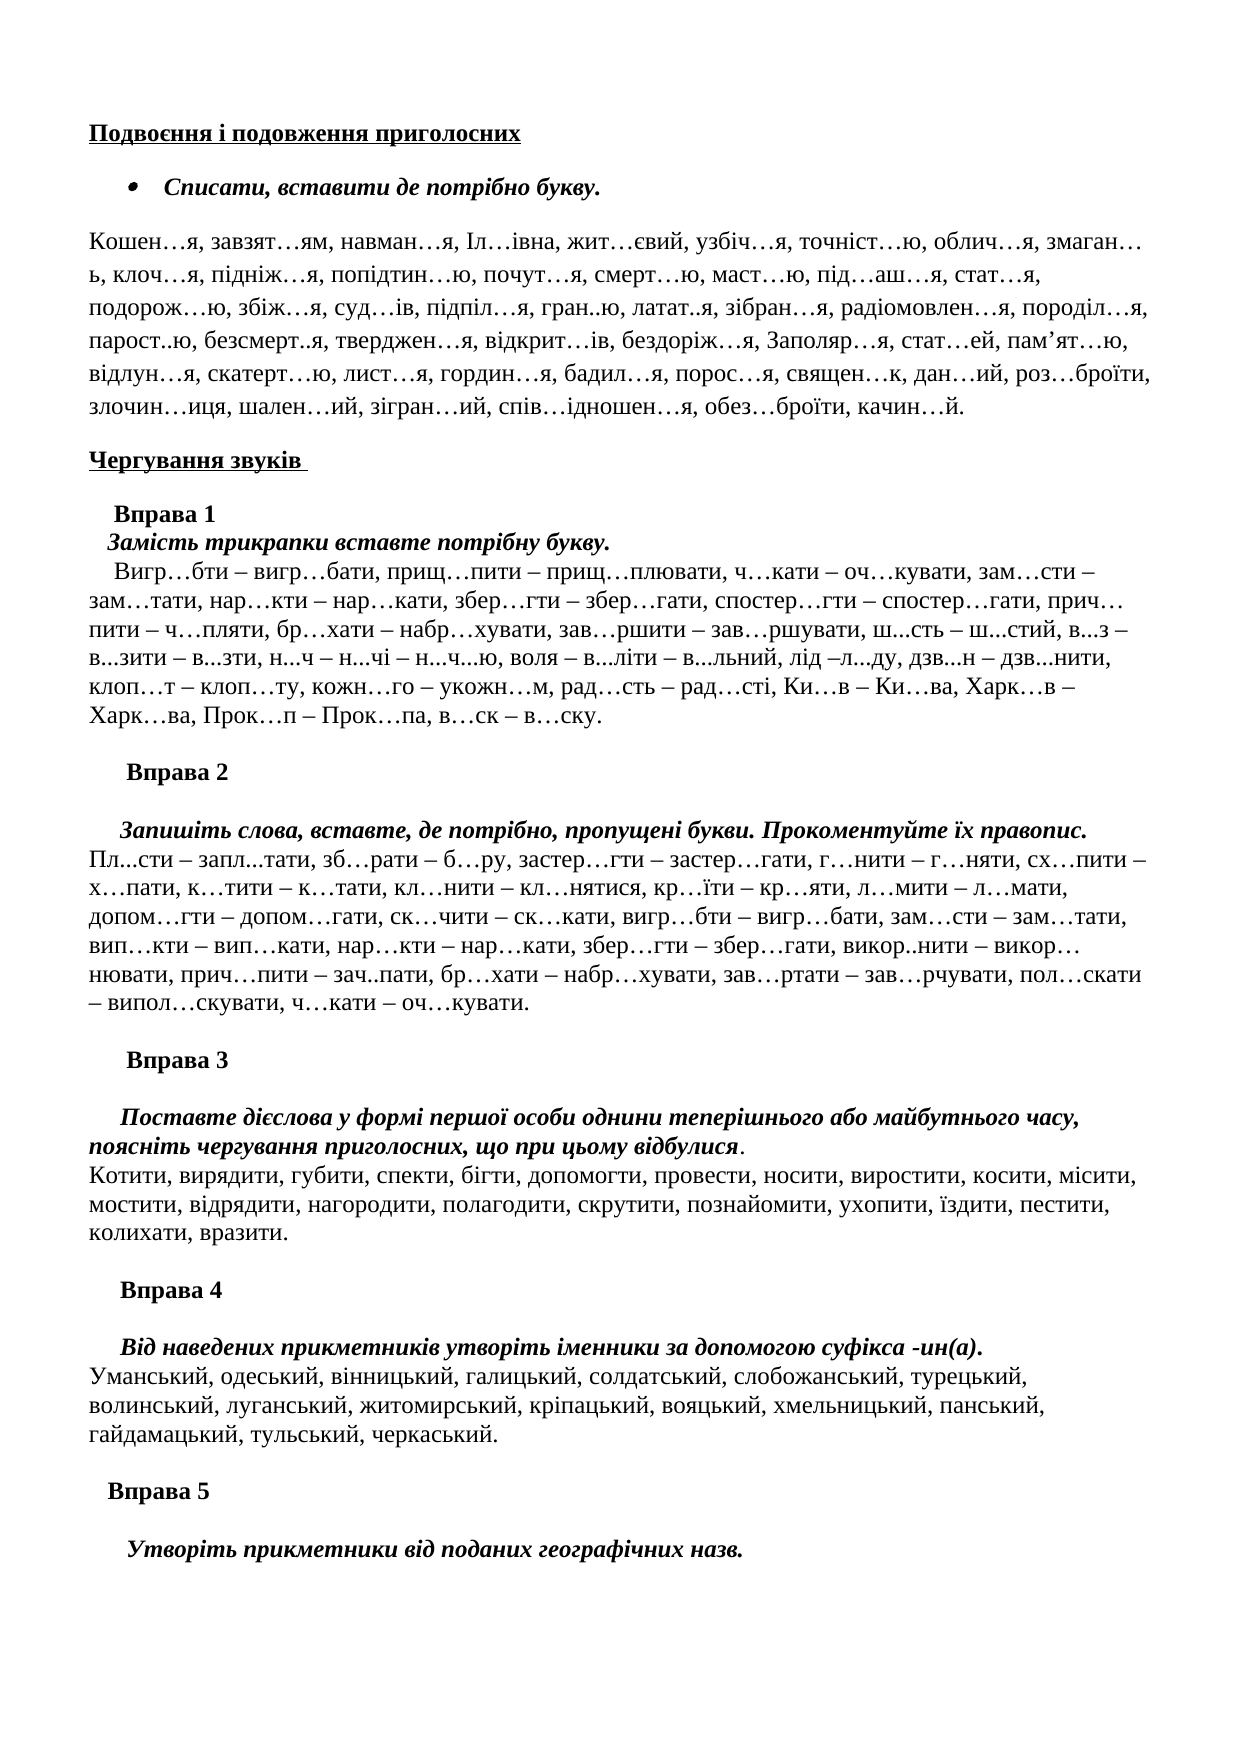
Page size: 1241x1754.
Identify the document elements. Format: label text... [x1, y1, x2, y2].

text Пл...сти – запл...тати, зб…рати – б…ру, застер…гти – застер…гати, г…нити – г…няти, сх…пити – х…пати, к…тити – к…тати, кл…нити – кл…нятися, кр…їти – кр…яти, л…мити – л…мати, допом…гти – допом…гати, ск…чити – ск…кати, вигр…бти – вигр…бати, зам…сти – зам…тати, вип…кти – вип…кати, нар…кти – нар…кати, збер…гти – збер…гати, викор..нити – викор…нювати, прич…пити – зач..пати, бр…хати – набр…хувати, зав…ртати – зав…рчувати, пол…скати – випол…скувати, ч…кати – оч…кувати. [89, 844, 1152, 1016]
text Вправа 2 [89, 757, 1152, 786]
text Запишіть слова, вставте, де потрібно, пропущені букви. Прокоментуйте їх правопис. [89, 815, 1152, 844]
text Вправа 5 [89, 1476, 1152, 1505]
text Поставте дієслова у формі першої особи однини теперішнього або майбутнього часу, поясніть чергування приголосних, що при цьому відбулися. [89, 1102, 1152, 1160]
text Уманський, одеський, вінницький, галицький, солдатський, слобожанський, турецький, волинський, луганський, житомирський, кріпацький, вояцький, хмельницький, панський, гайдамацький, тульський, черкаський. [89, 1361, 1152, 1447]
text Кошен…я, завзят…ям, навман…я, Іл…івна, жит…євий, узбіч…я, точніст…ю, облич…я, змаган…ь, клоч…я, підніж…я, попідтин…ю, почут…я, смерт…ю, маст…ю, під…аш…я, стат…я, подорож…ю, збіж…я, суд…ів, підпіл…я, гран..ю, латат..я, зібран…я, радіомовлен…я, породіл…я, парост..ю, безсмерт..я, тверджен…я, відкрит…ів, бездоріж…я, Заполяр…я, стат…ей, пам’ят…ю, відлун…я, скатерт…ю, лист…я, гордин…я, бадил…я, порос…я, священ…к, дан…ий, роз…броїти, злочин…иця, шален…ий, зігран…ий, спів…ідношен…я, обез…броїти, качин…й. [89, 226, 1152, 420]
text Подвоєння і подовження приголосних [89, 118, 1152, 147]
text Вправа 3 [89, 1045, 1152, 1074]
text Утворіть прикметники від поданих географічних назв. [89, 1534, 1152, 1562]
text Замість трикрапки вставте потрібну букву. [89, 527, 1152, 556]
list Списати, вставити де потрібно букву. [126, 172, 1152, 201]
text Вправа 1 [89, 499, 1152, 527]
text Вправа 4 [89, 1275, 1152, 1304]
text Від наведених прикметників утворіть іменники за допомогою суфікса -ин(а). [89, 1332, 1152, 1361]
text Котити, вирядити, губити, спекти, бігти, допомогти, провести, носити, виростити, косити, місити, мостити, відрядити, нагородити, полагодити, скрутити, познайомити, ухопити, їздити, пестити, колихати, вразити. [89, 1160, 1152, 1246]
text Чергування звуків [89, 445, 1152, 473]
text Вигр…бти – вигр…бати, прищ…пити – прищ…плювати, ч…кати – оч…кувати, зам…сти – зам…тати, нар…кти – нар…кати, збер…гти – збер…гати, спостер…гти – спостер…гати, прич…пити – ч…пляти, бр…хати – набр…хувати, зав…ршити – зав…ршувати, ш...сть – ш...стий, в...з – в...зити – в...зти, н...ч – н...чі – н...ч...ю, воля – в...літи – в...льний, лід –л...ду, дзв...н – дзв...нити, клоп…т – клоп…ту, кожн…го – укожн…м, рад…сть – рад…сті, Ки…в – Ки…ва, Харк…в – Харк…ва, Прок…п – Прок…па, в…ск – в…ску. [89, 556, 1152, 729]
